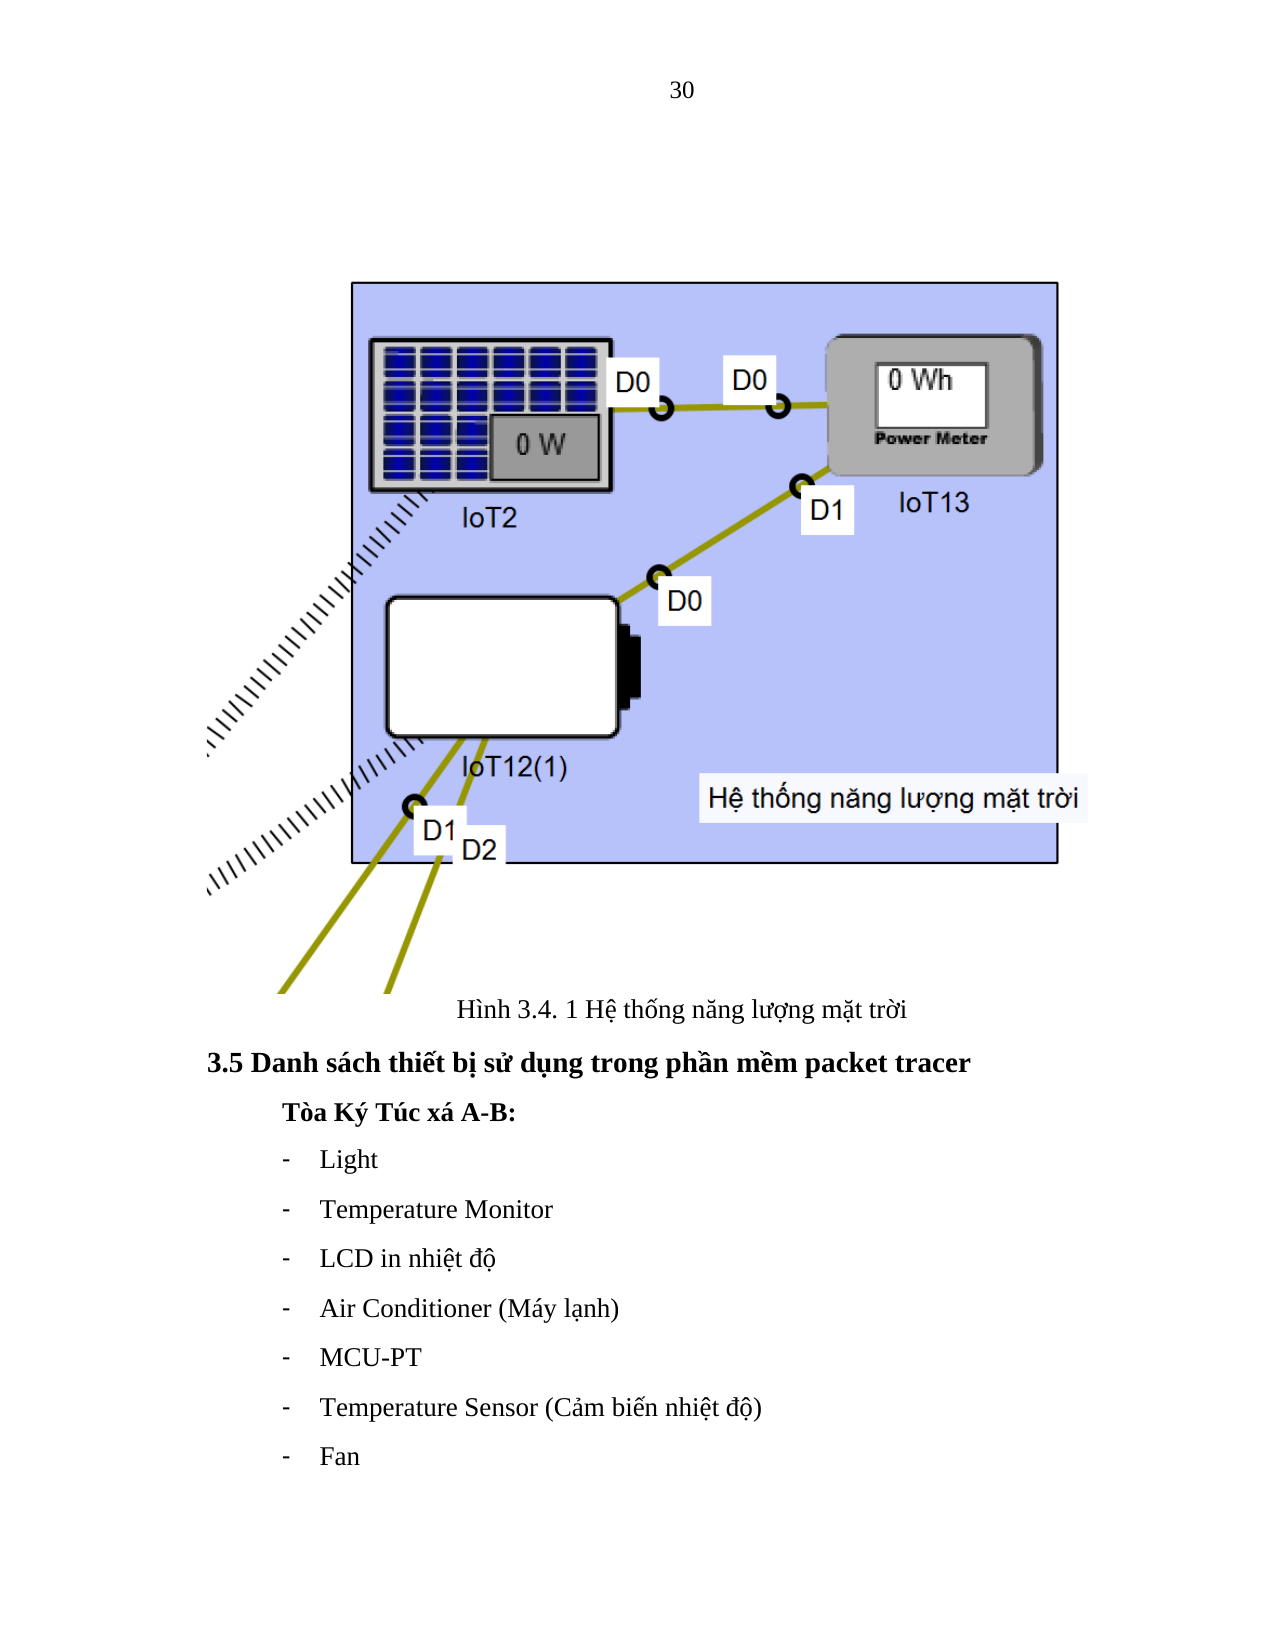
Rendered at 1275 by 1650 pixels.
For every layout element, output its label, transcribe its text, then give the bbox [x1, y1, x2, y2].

list LCD in nhiệt độ [282, 1242, 1157, 1274]
list Fan [282, 1439, 1157, 1472]
text 3.5 Danh sách thiết bị sử dụng trong phần mềm packet tracer [207, 1046, 1157, 1079]
list Air Conditioner (Máy lạnh) [282, 1291, 1157, 1324]
text Tòa Ký Túc xá A-B: [207, 1096, 1157, 1127]
text Hình 3.4. 1 Hệ thống năng lượng mặt trời [207, 994, 1157, 1025]
picture [206, 206, 1157, 994]
list Temperature Sensor (Cảm biến nhiệt độ) [282, 1390, 1157, 1423]
list Temperature Monitor [282, 1192, 1157, 1225]
list Light [282, 1143, 1157, 1176]
list MCU-PT [282, 1341, 1157, 1373]
